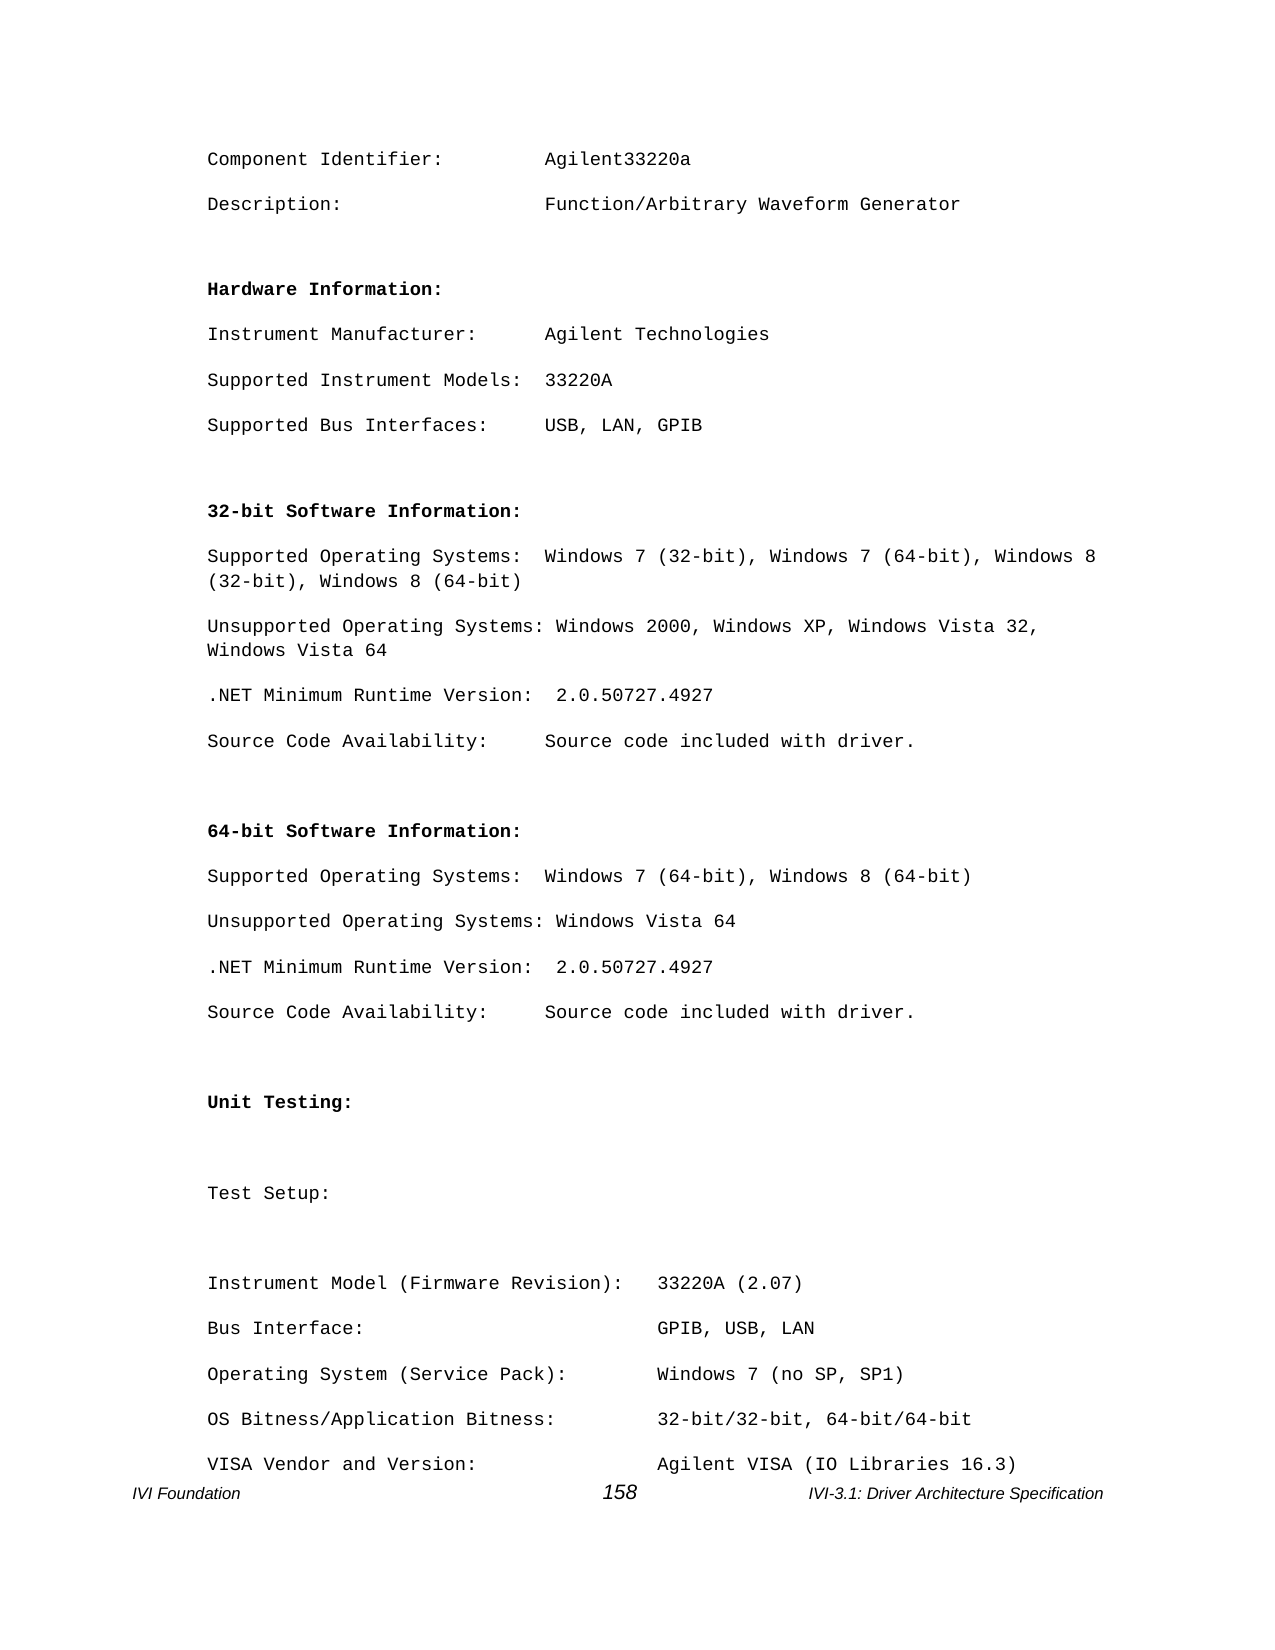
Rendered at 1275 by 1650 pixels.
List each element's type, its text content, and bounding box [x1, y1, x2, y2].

text 32-bit Software Information: [207, 502, 1125, 523]
text OS Bitness/Application Bitness: 32-bit/32-bit, 64-bit/64-bit [207, 1409, 1125, 1431]
text .NET Minimum Runtime Version: 2.0.50727.4927 [207, 686, 1125, 707]
text Unit Testing: [207, 1093, 1125, 1114]
text Unsupported Operating Systems: Windows 2000, Windows XP, Windows Vista 32, Windows 64 [207, 617, 1125, 662]
text Supported Bus Interfaces: USB, LAN, GPIB [207, 416, 1125, 437]
text Description: Function/Arbitrary Waveform Generator [207, 195, 1125, 216]
text Source Code Availability: Source code included with driver. [207, 1003, 1125, 1024]
text Operating System (Service Pack): Windows 7 (no SP, SP1) [207, 1364, 1125, 1386]
text .NET Minimum Runtime Version: 2.0.50727.4927 [207, 957, 1125, 979]
text Bus Interface: GPIB, USB, LAN [207, 1319, 1125, 1340]
text Unsupported Operating Systems: Windows 64 [207, 912, 1125, 933]
text Hardware Information: [207, 280, 1125, 301]
text Test Setup: [207, 1183, 1125, 1205]
text Component Identifier: Agilent33220a [207, 150, 1125, 171]
text Instrument Model (Firmware Revision): 33220A (2.07) [207, 1274, 1125, 1295]
text Supported Instrument Models: 33220A [207, 370, 1125, 392]
text Instrument Manufacturer: Agilent Technologies [207, 325, 1125, 346]
text Supported Operating Systems: Windows 7 (64-bit), Windows 8 (64-bit) [207, 867, 1125, 888]
text VISA Vendor and Version: Agilent VISA (IO Libraries 16.3) [207, 1455, 1125, 1476]
text Source Code Availability: Source code included with driver. [207, 731, 1125, 753]
text 64-bit Software Information: [207, 822, 1125, 843]
text Supported Operating Systems: Windows 7 (32-bit), Windows 7 (64-bit), Windows 8 (32-bit), Windows 8 (64-bit) [207, 547, 1125, 593]
